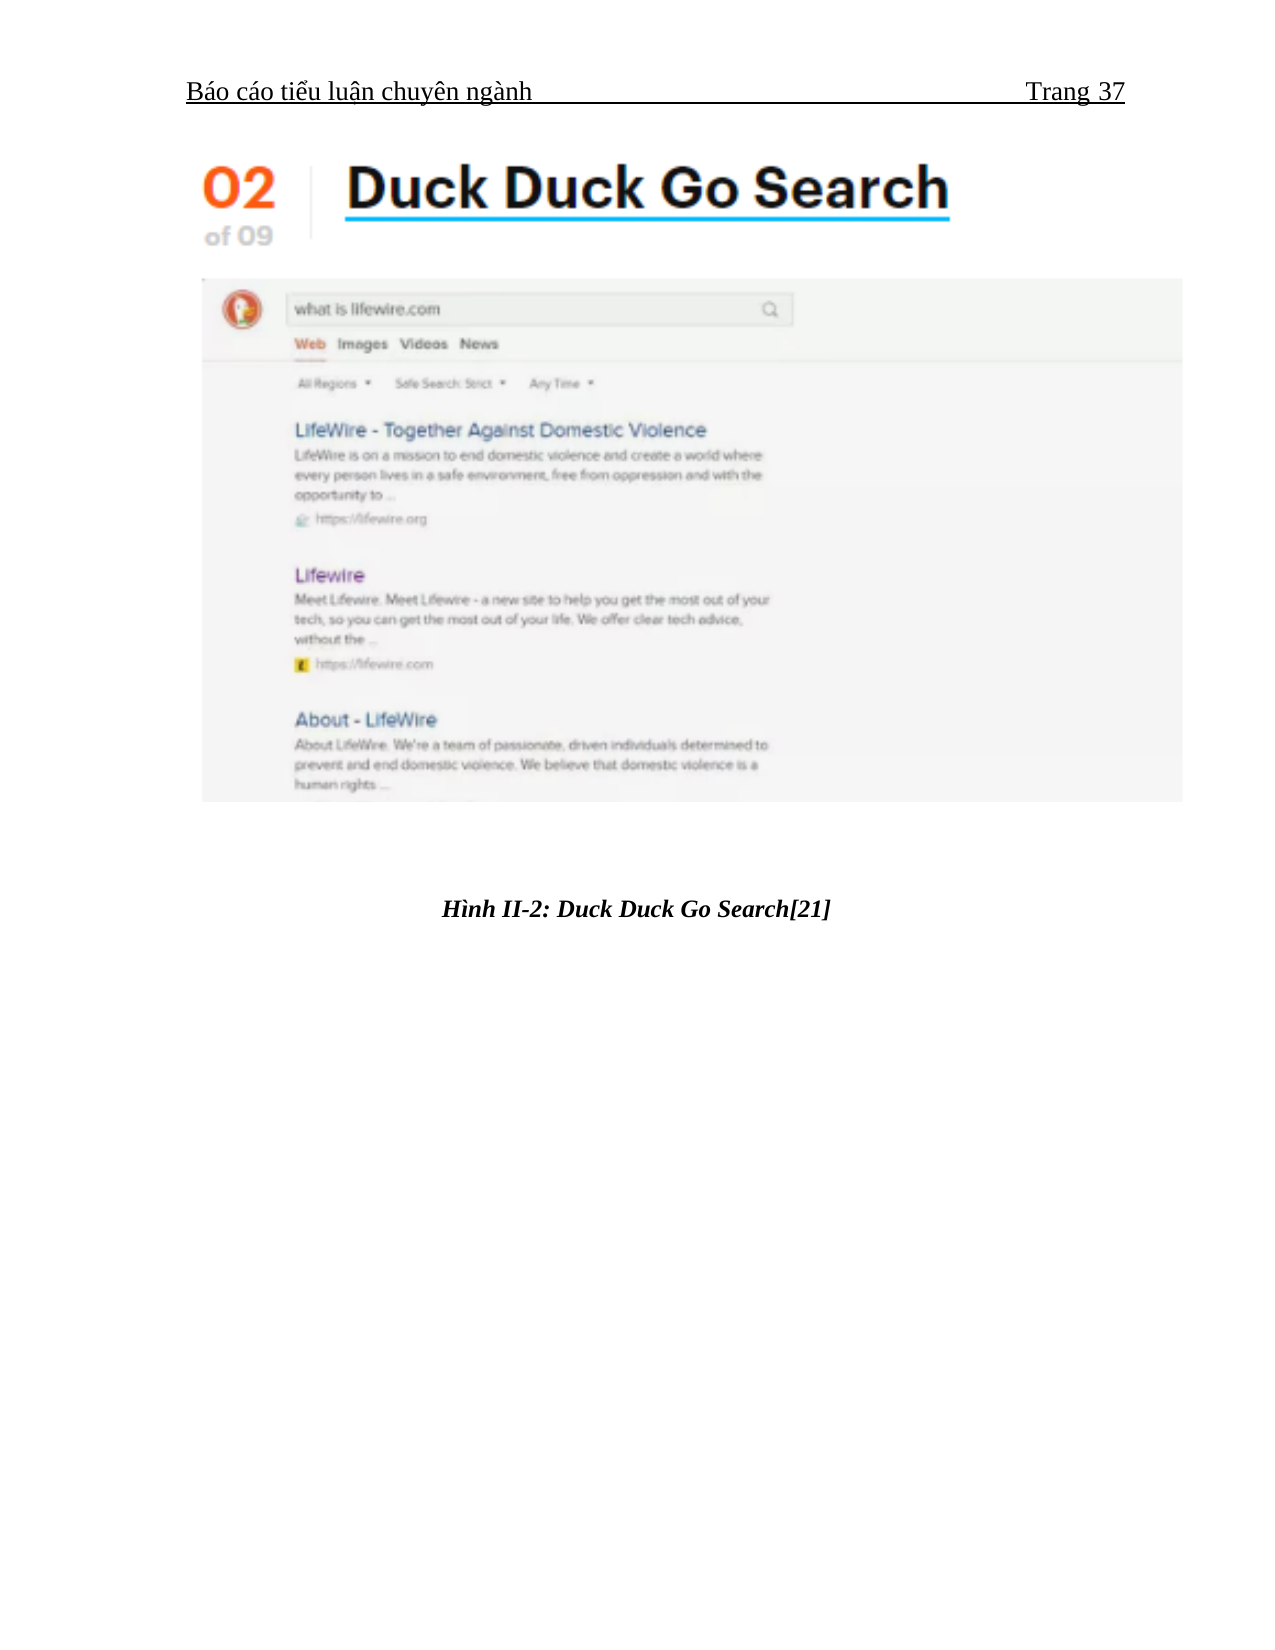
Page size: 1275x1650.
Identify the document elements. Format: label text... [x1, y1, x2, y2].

picture [179, 150, 1183, 802]
text Hình II-2: Duck Duck Go Search[21] [150, 894, 1125, 923]
